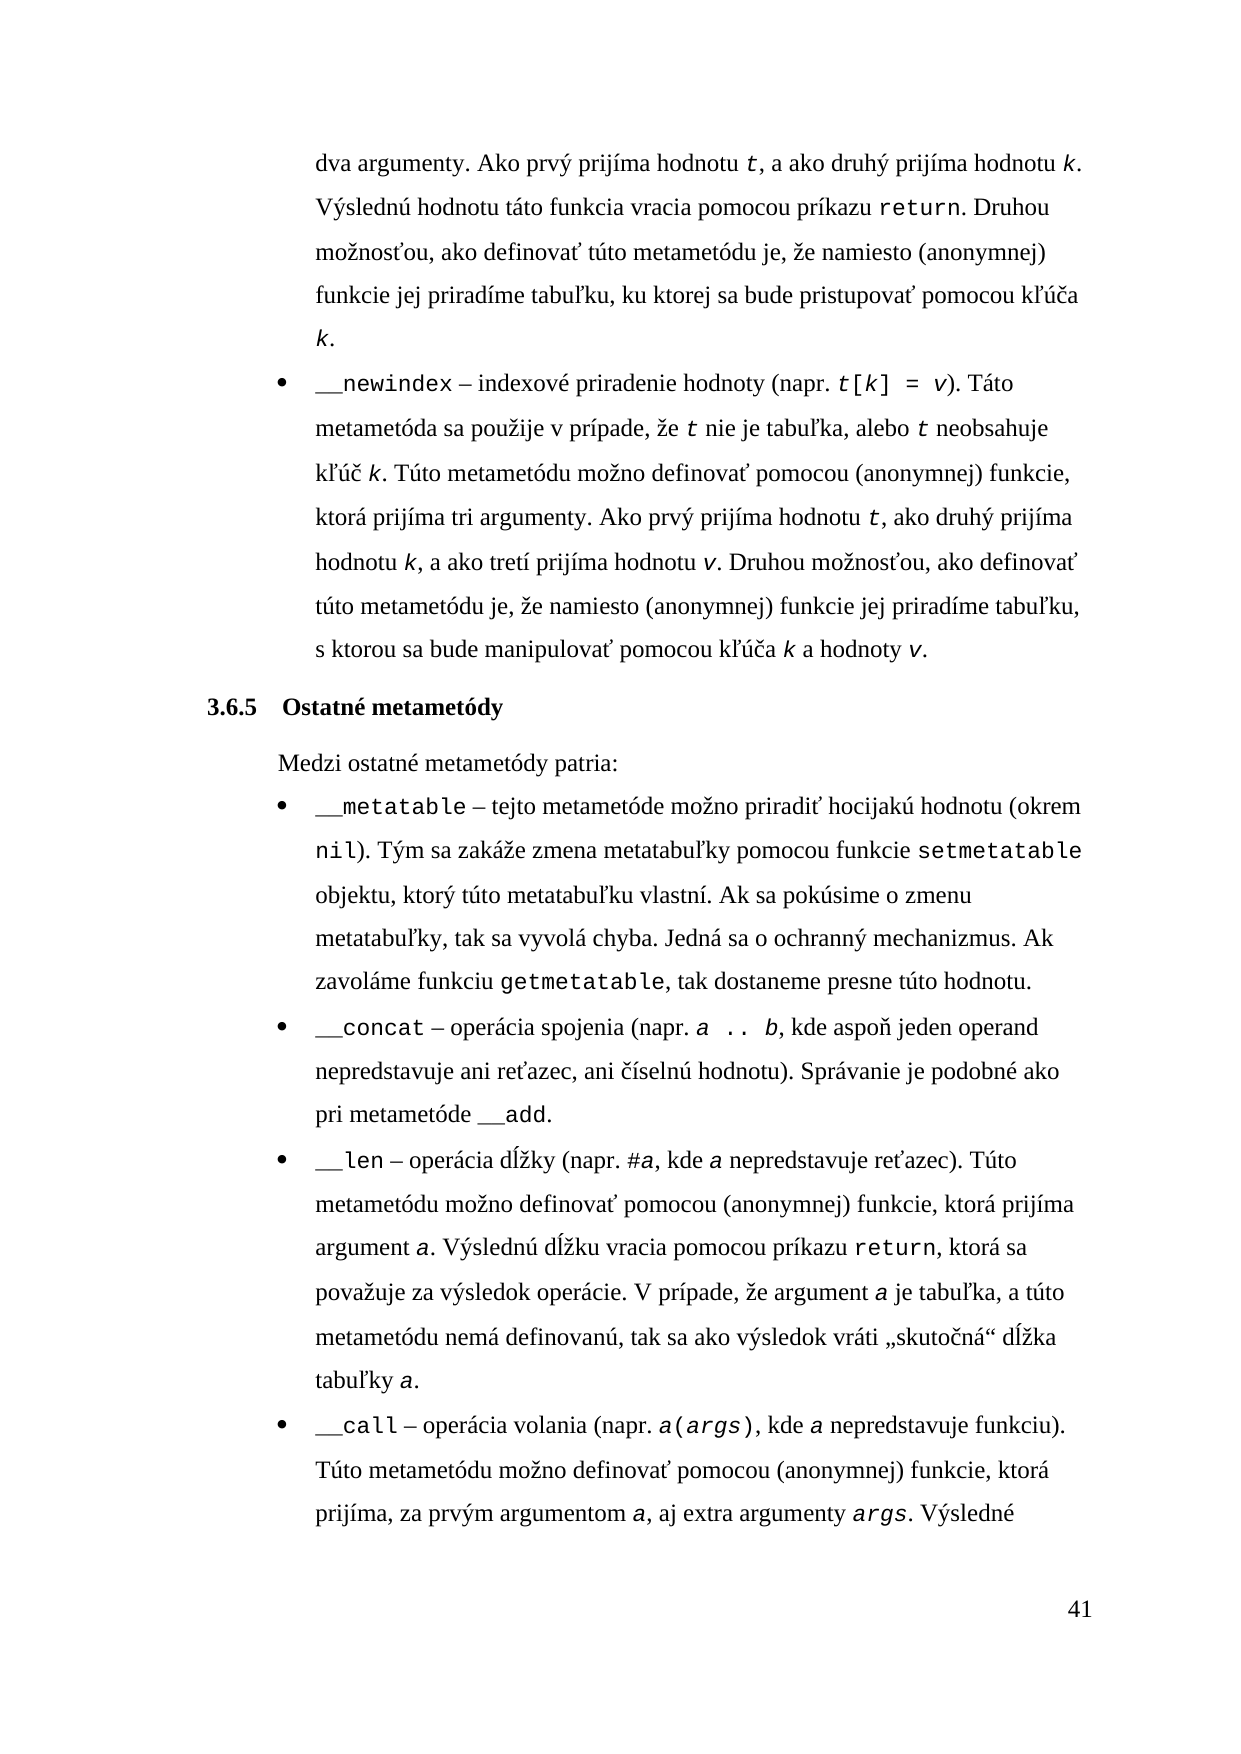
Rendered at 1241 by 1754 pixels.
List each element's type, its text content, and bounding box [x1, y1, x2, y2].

subtitle 3.6.5 Ostatné metametódy [207, 692, 1092, 721]
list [278, 1410, 1092, 1528]
list __newindex – indexové priradenie hodnoty (napr. t[k] = v). Táto metametóda sa použije v prípade, že t nie je tabuľka, alebo t neobsahuje kľúč k. Túto metametódu možno definovať pomocou (anonymnej) funkcie, ktorá prijíma tri argumenty. Ako prvý prijíma hodnotu t, ako druhý prijíma hodnotu k, a ako tretí prijíma hodnotu v. Druhou možnosťou, ako definovať túto metametódu je, že namiesto (anonymnej) funkcie jej priradíme tabuľku, s ktorou sa bude manipulovať pomocou kľúča k a hodnoty v. [278, 368, 1092, 665]
list __len – operácia dĺžky (napr. #a, kde a nepredstavuje reťazec). Túto metametódu možno definovať pomocou (anonymnej) funkcie, ktorá prijíma argument a. Výslednú dĺžku vracia pomocou príkazu return, ktorá sa považuje za výsledok operácie. V prípade, že argument a je tabuľka, a túto metametódu nemá definovanú, tak sa ako výsledok vráti „skutočná“ dĺžka tabuľky a. [278, 1145, 1092, 1395]
list __concat – operácia spojenia (napr. a .. b, kde aspoň jeden operand nepredstavuje ani reťazec, ani číselnú hodnotu). Správanie je podobné ako pri metametóde __add. [278, 1012, 1092, 1130]
text Medzi ostatné metametódy patria: [207, 748, 1092, 777]
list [278, 148, 1092, 353]
list __metatable – tejto metametóde možno priradiť hocijakú hodnotu (okrem nil). Tým sa zakáže zmena metatabuľky pomocou funkcie setmetatable objektu, ktorý túto metatabuľku vlastní. Ak sa pokúsime o zmenu metatabuľky, tak sa vyvolá chyba. Jedná sa o ochranný mechanizmus. Ak zavoláme funkciu getmetatable, tak dostaneme presne túto hodnotu. [278, 791, 1092, 997]
